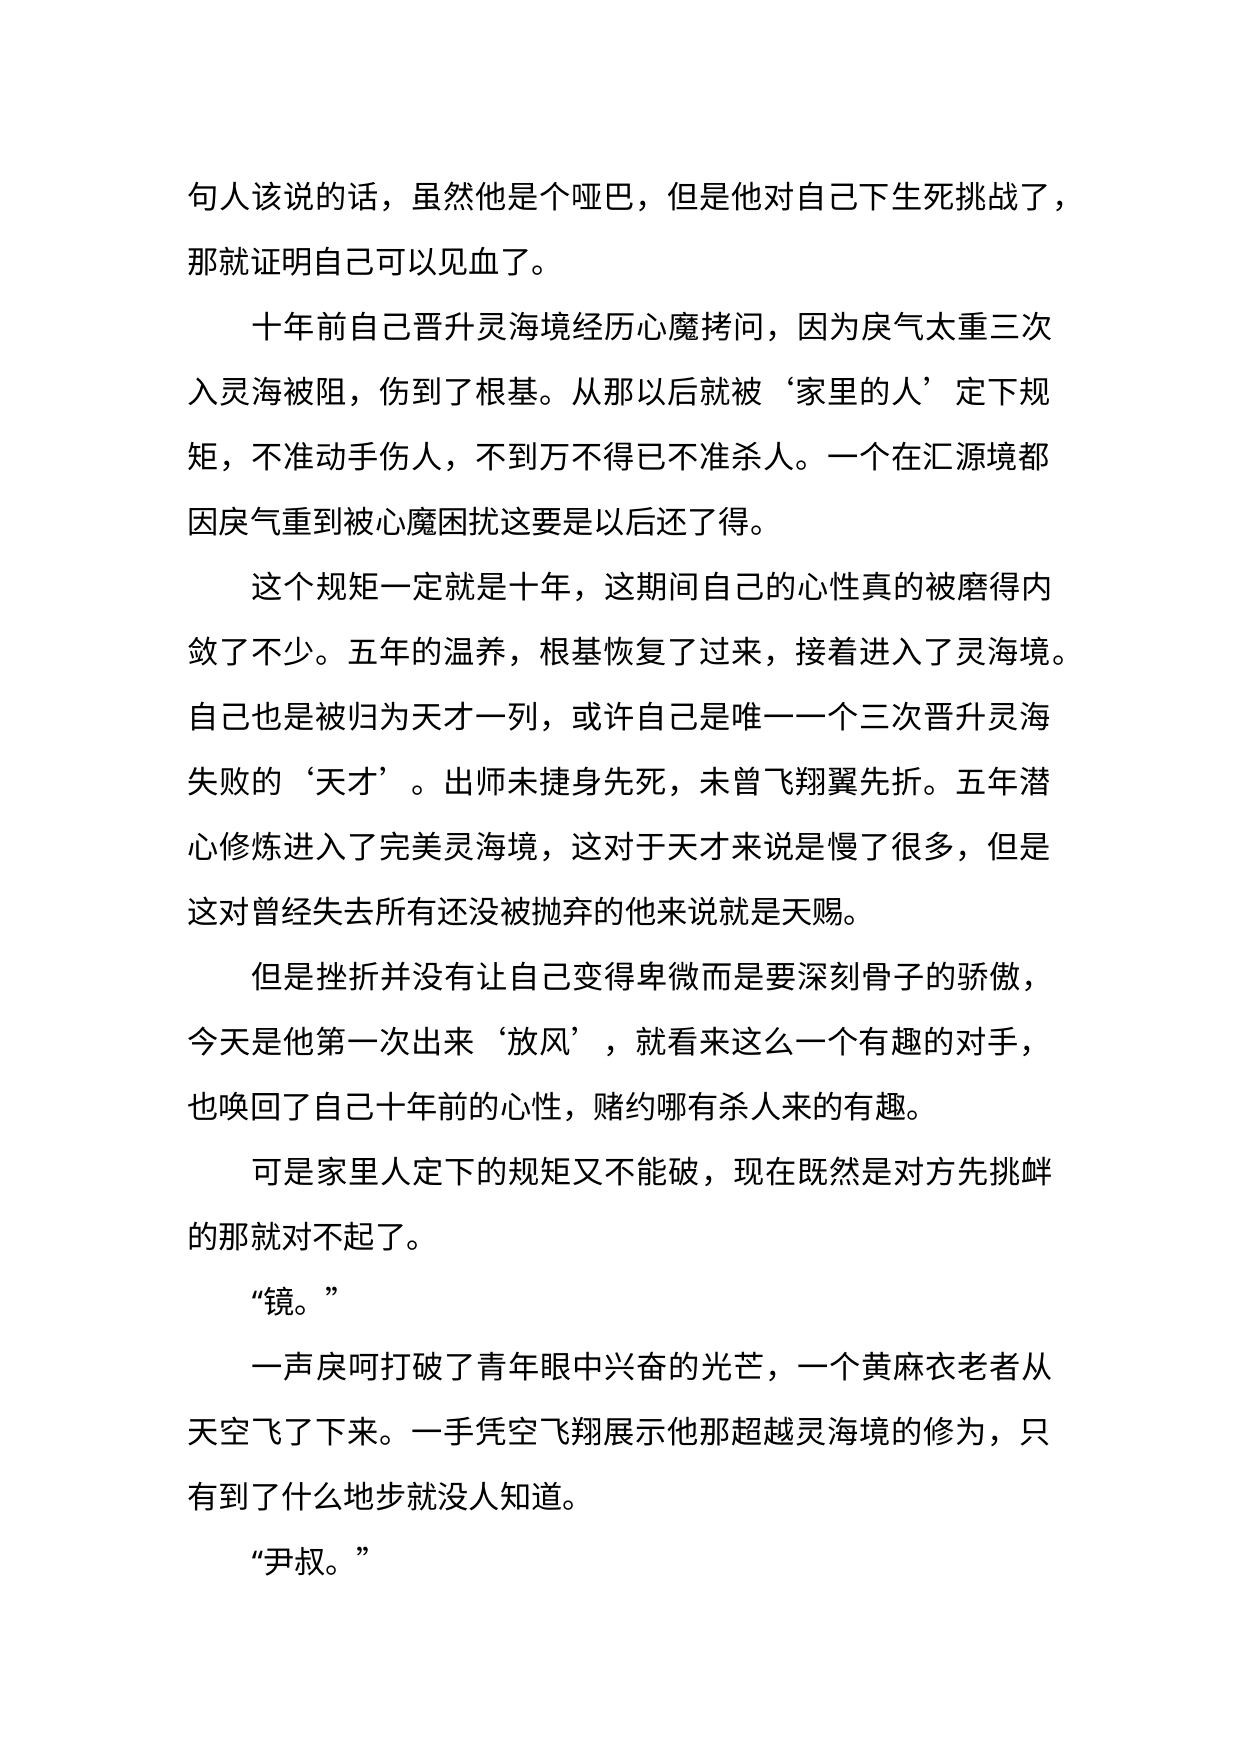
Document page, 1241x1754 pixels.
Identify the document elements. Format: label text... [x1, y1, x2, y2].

text “镜。” [187, 1267, 1053, 1332]
text 可是家里人定下的规矩又不能破，现在既然是对方先挑衅的那就对不起了。 [187, 1137, 1053, 1267]
text 这个规矩一定就是十年，这期间自己的心性真的被磨得内敛了不少。五年的温养，根基恢复了过来，接着进入了灵海境。自己也是被归为天才一列，或许自己是唯一一个三次晋升灵海失败的‘天才’。出师未捷身先死，未曾飞翔翼先折。五年潜心修炼进入了完美灵海境，这对于天才来说是慢了很多，但是这对曾经失去所有还没被抛弃的他来说就是天赐。 [187, 552, 1053, 942]
text 但是挫折并没有让自己变得卑微而是要深刻骨子的骄傲，今天是他第一次出来‘放风’，就看来这么一个有趣的对手，也唤回了自己十年前的心性，赌约哪有杀人来的有趣。 [187, 942, 1053, 1137]
text 十年前自己晋升灵海境经历心魔拷问，因为戾气太重三次入灵海被阻，伤到了根基。从那以后就被‘家里的人’定下规矩，不准动手伤人，不到万不得已不准杀人。一个在汇源境都因戾气重到被心魔困扰这要是以后还了得。 [187, 292, 1053, 552]
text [187, 162, 1053, 292]
text “尹叔。” [187, 1527, 1053, 1592]
text 一声戾呵打破了青年眼中兴奋的光芒，一个黄麻衣老者从天空飞了下来。一手凭空飞翔展示他那超越灵海境的修为，只有到了什么地步就没人知道。 [187, 1332, 1053, 1527]
